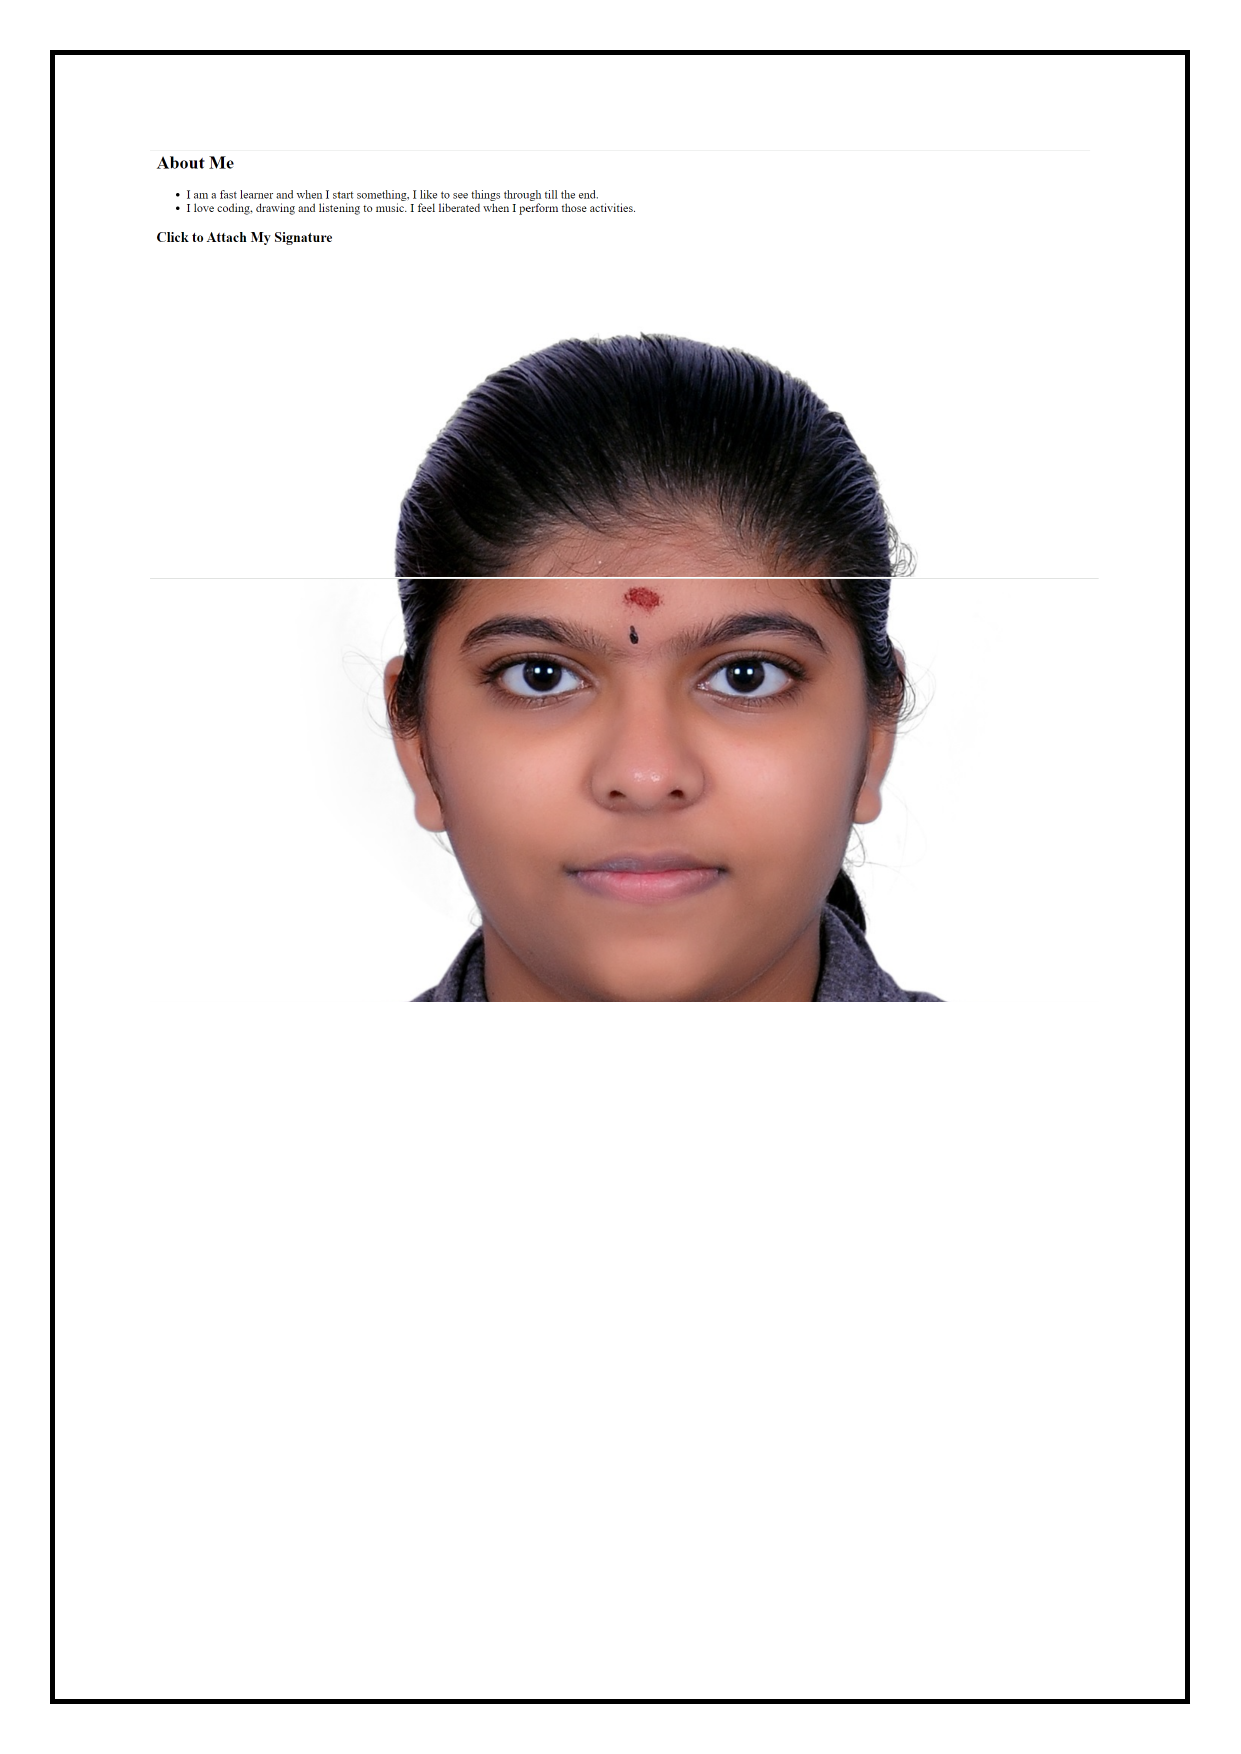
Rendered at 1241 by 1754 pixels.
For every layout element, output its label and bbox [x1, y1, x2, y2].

picture [150, 150, 1091, 577]
picture [150, 578, 1099, 1002]
